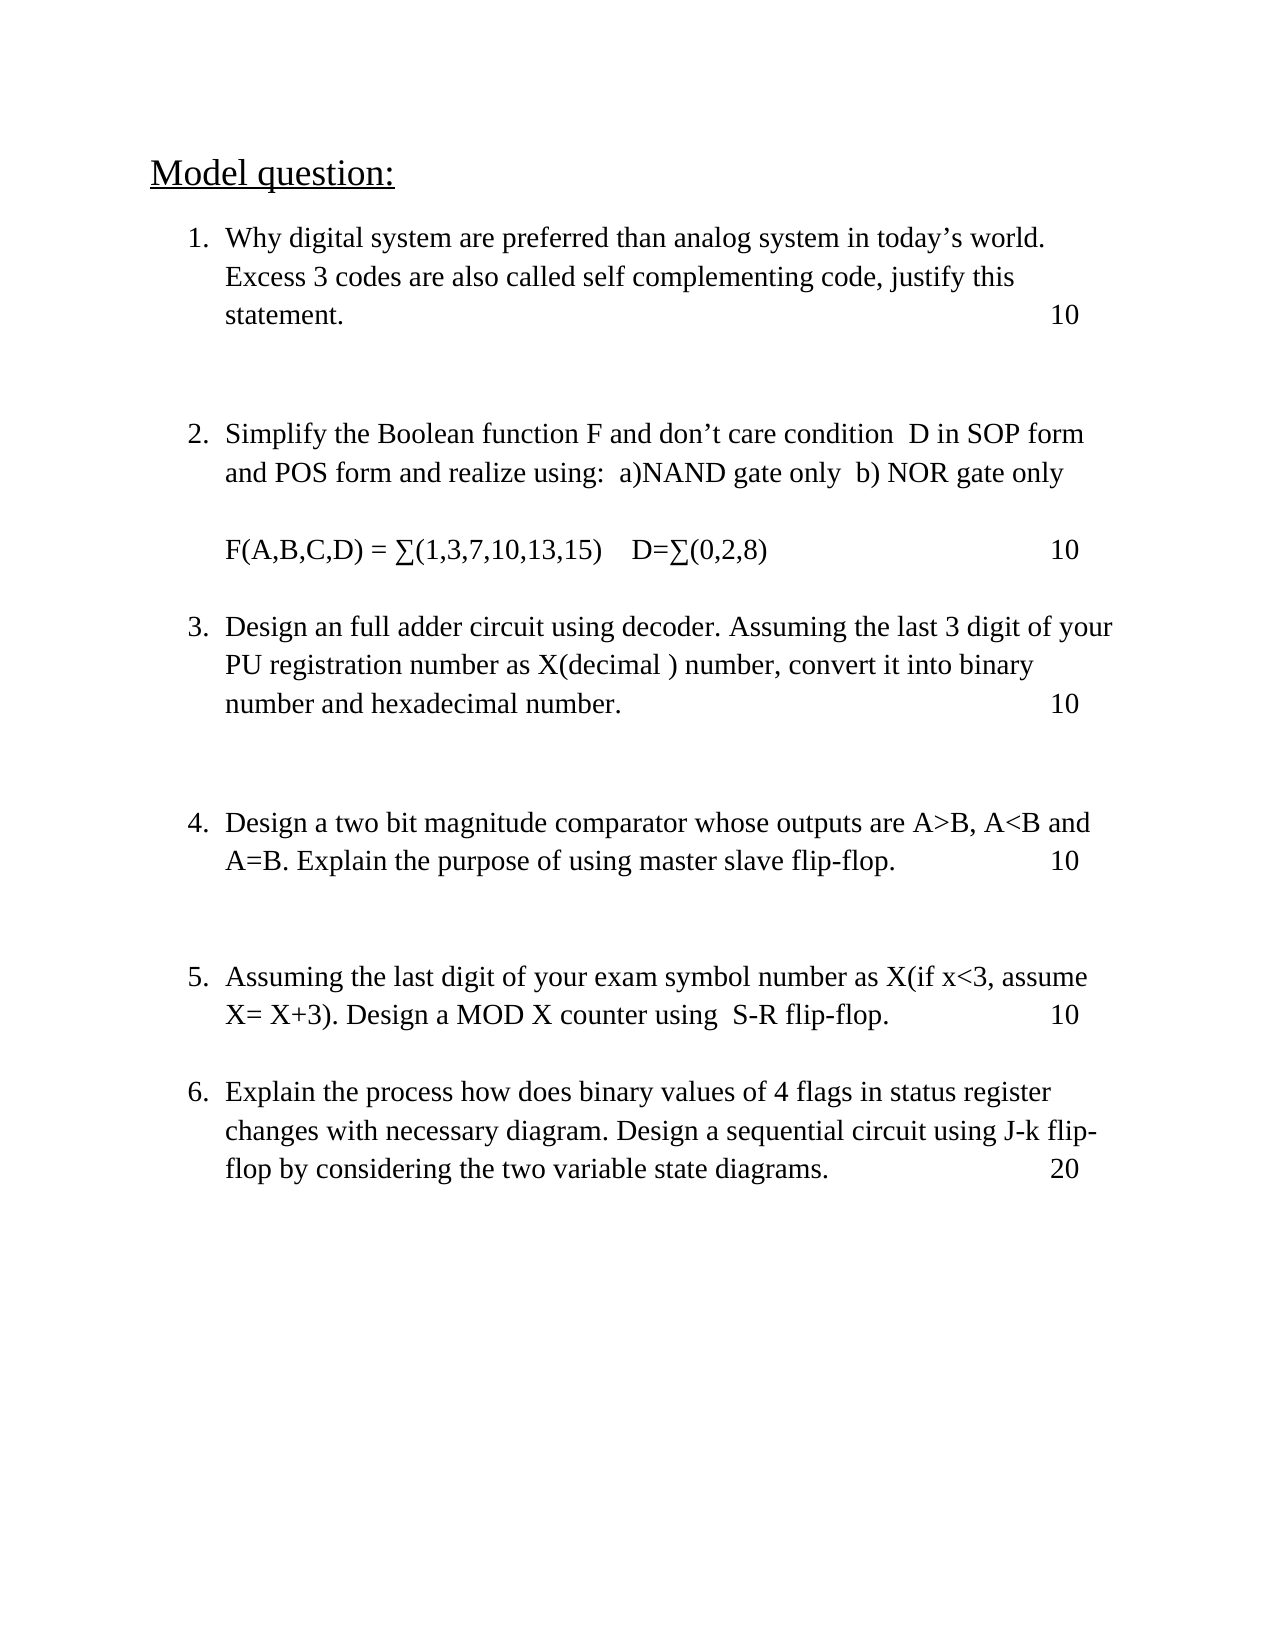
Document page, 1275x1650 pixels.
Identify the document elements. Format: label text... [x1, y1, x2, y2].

list Assuming the last digit of your exam symbol number as X(if x<3, assume X= X+3). Design a MOD X counter using S-R flip-flop. 10 [187, 959, 1125, 1031]
list Simplify the Boolean function F and don’t care condition D in SOP form and POS form and realize using: a)NAND gate only b) NOR gate only [187, 416, 1125, 488]
list Design an full adder circuit using decoder. Assuming the last 3 digit of your PU registration number as X(decimal ) number, convert it into binary number and hexadecimal number. 10 [187, 609, 1125, 719]
list Explain the process how does binary values of 4 flags in status register changes with necessary diagram. Design a sequential circuit using J-k flip-flop by considering the two variable state diagrams. 20 [187, 1074, 1125, 1185]
list Why digital system are preferred than analog system in today’s world. Excess 3 codes are also called self complementing code, justify this statement. 10 [187, 220, 1125, 331]
text Model question: [150, 150, 1125, 193]
list Design a two bit magnitude comparator whose outputs are A>B, A<B and A=B. Explain the purpose of using master slave flip-flop. 10 [187, 805, 1125, 877]
list F(A,B,C,D) = ∑(1,3,7,10,13,15) D=∑(0,2,8) 10 [225, 532, 1125, 565]
